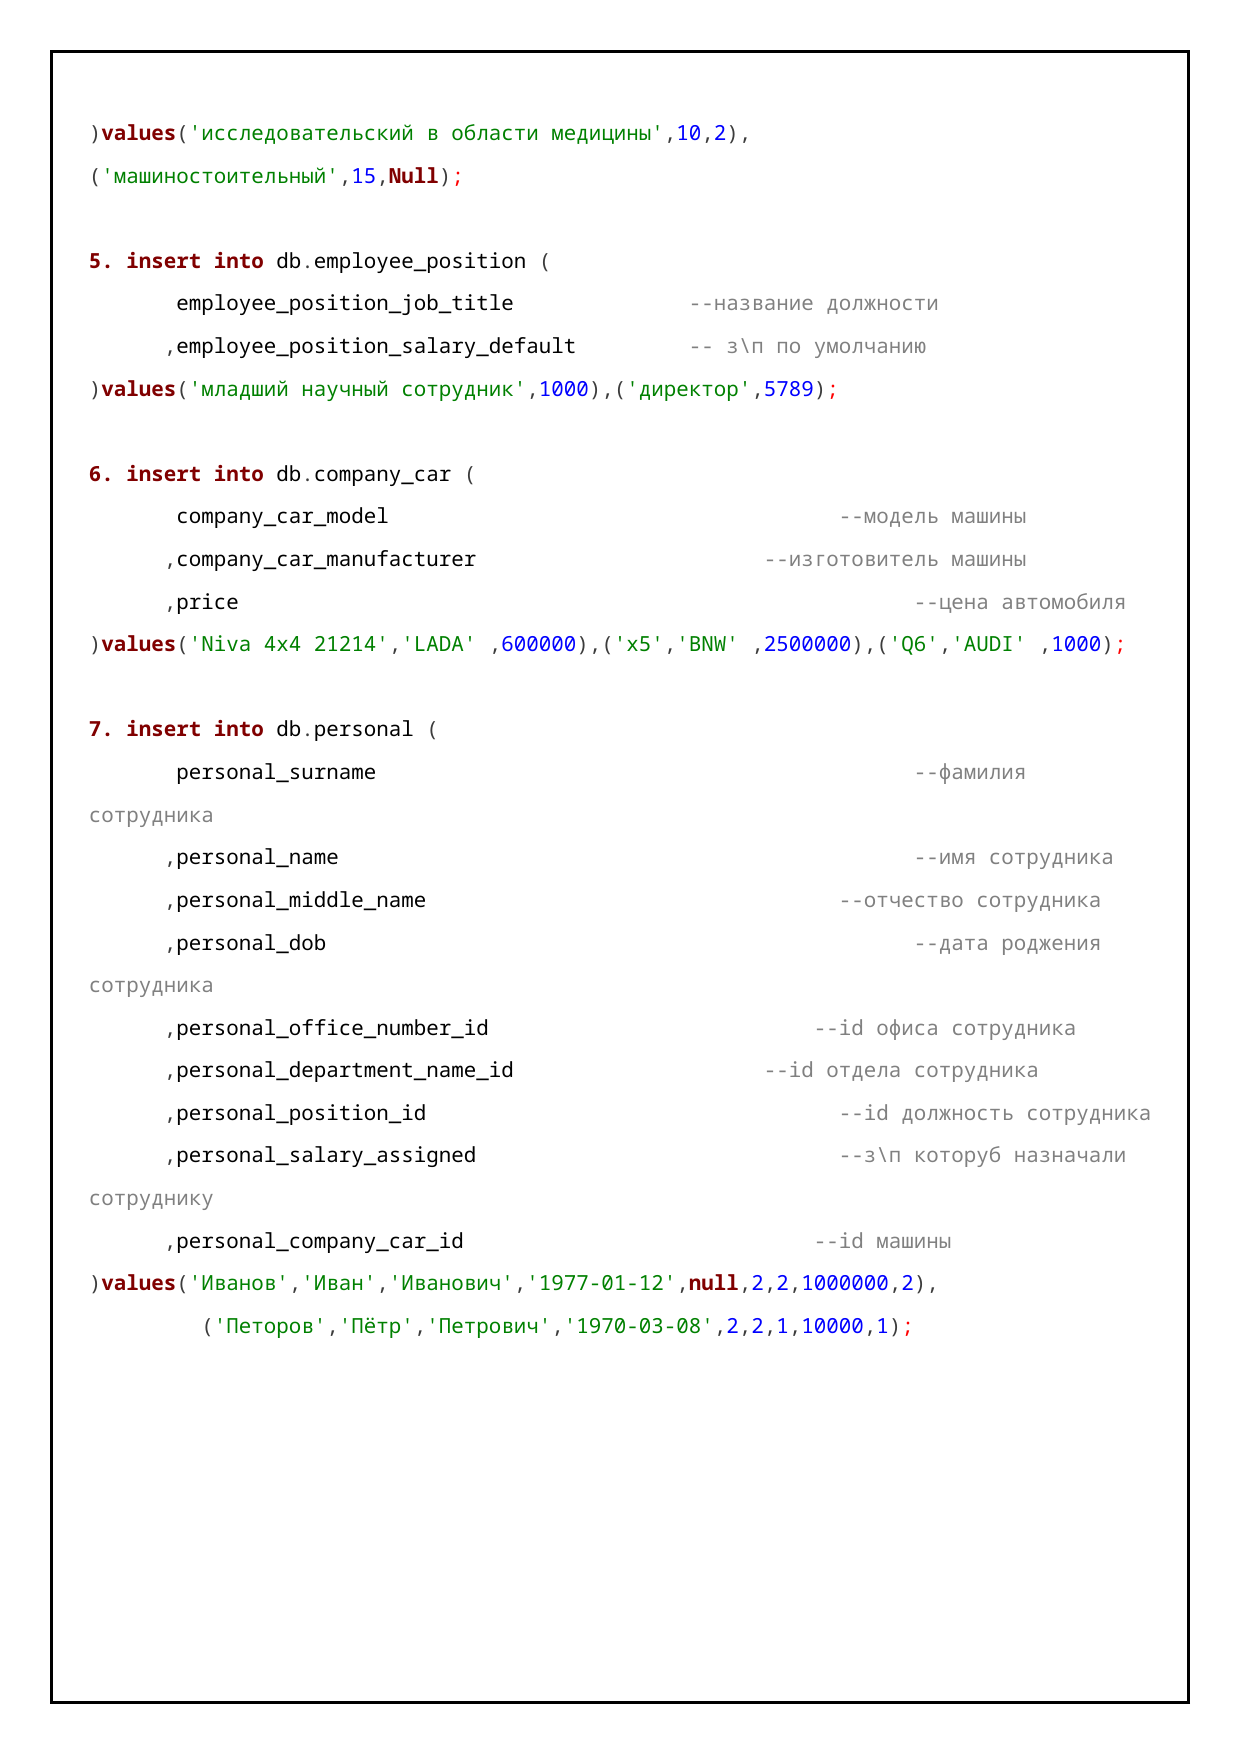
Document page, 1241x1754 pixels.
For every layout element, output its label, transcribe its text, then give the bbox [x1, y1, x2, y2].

text 7. insert into db.personal ( [89, 714, 1152, 743]
text employee_position_job_title --название должности [89, 288, 1152, 317]
text )values('Иванов','Иван','Иванович','1977-01-12',null,2,2,1000000,2), [89, 1268, 1152, 1297]
text ,personal_dob --дата роджения сотрудника [89, 928, 1152, 999]
text ('машиностоительный',15,Null); [89, 161, 1152, 189]
text ,personal_salary_assigned --з\п которуб назначали сотруднику [89, 1141, 1152, 1212]
text ,personal_department_name_id --id отдела сотрудника [89, 1055, 1152, 1084]
text ,price --цена автомобиля [89, 587, 1152, 615]
text ,personal_company_car_id --id машины [89, 1226, 1152, 1254]
text ,company_car_manufacturer --изготовитель машины [89, 544, 1152, 573]
text )values('Niva 4x4 21214','LADA' ,600000),('x5','BNW' ,2500000),('Q6','AUDI' ,1000); [89, 629, 1152, 658]
text ,personal_middle_name --отчество сотрудника [89, 885, 1152, 913]
text company_car_model --модель машины [89, 502, 1152, 530]
text personal_surname --фамилия сотрудника [89, 757, 1152, 828]
text ,personal_name --имя сотрудника [89, 842, 1152, 871]
text ,personal_office_number_id --id офиса сотрудника [89, 1013, 1152, 1041]
text ('Петоров','Пётр','Петрович','1970-03-08',2,2,1,10000,1); [89, 1311, 1152, 1339]
text )values('исследовательский в области медицины',10,2), [89, 118, 1152, 147]
text ,employee_position_salary_default -- з\п по умолчанию [89, 331, 1152, 359]
text 5. insert into db.employee_position ( [89, 246, 1152, 274]
text 6. insert into db.company_car ( [89, 459, 1152, 487]
text ,personal_position_id --id должность сотрудника [89, 1098, 1152, 1126]
text )values('младший научный сотрудник',1000),('директор',5789); [89, 374, 1152, 402]
